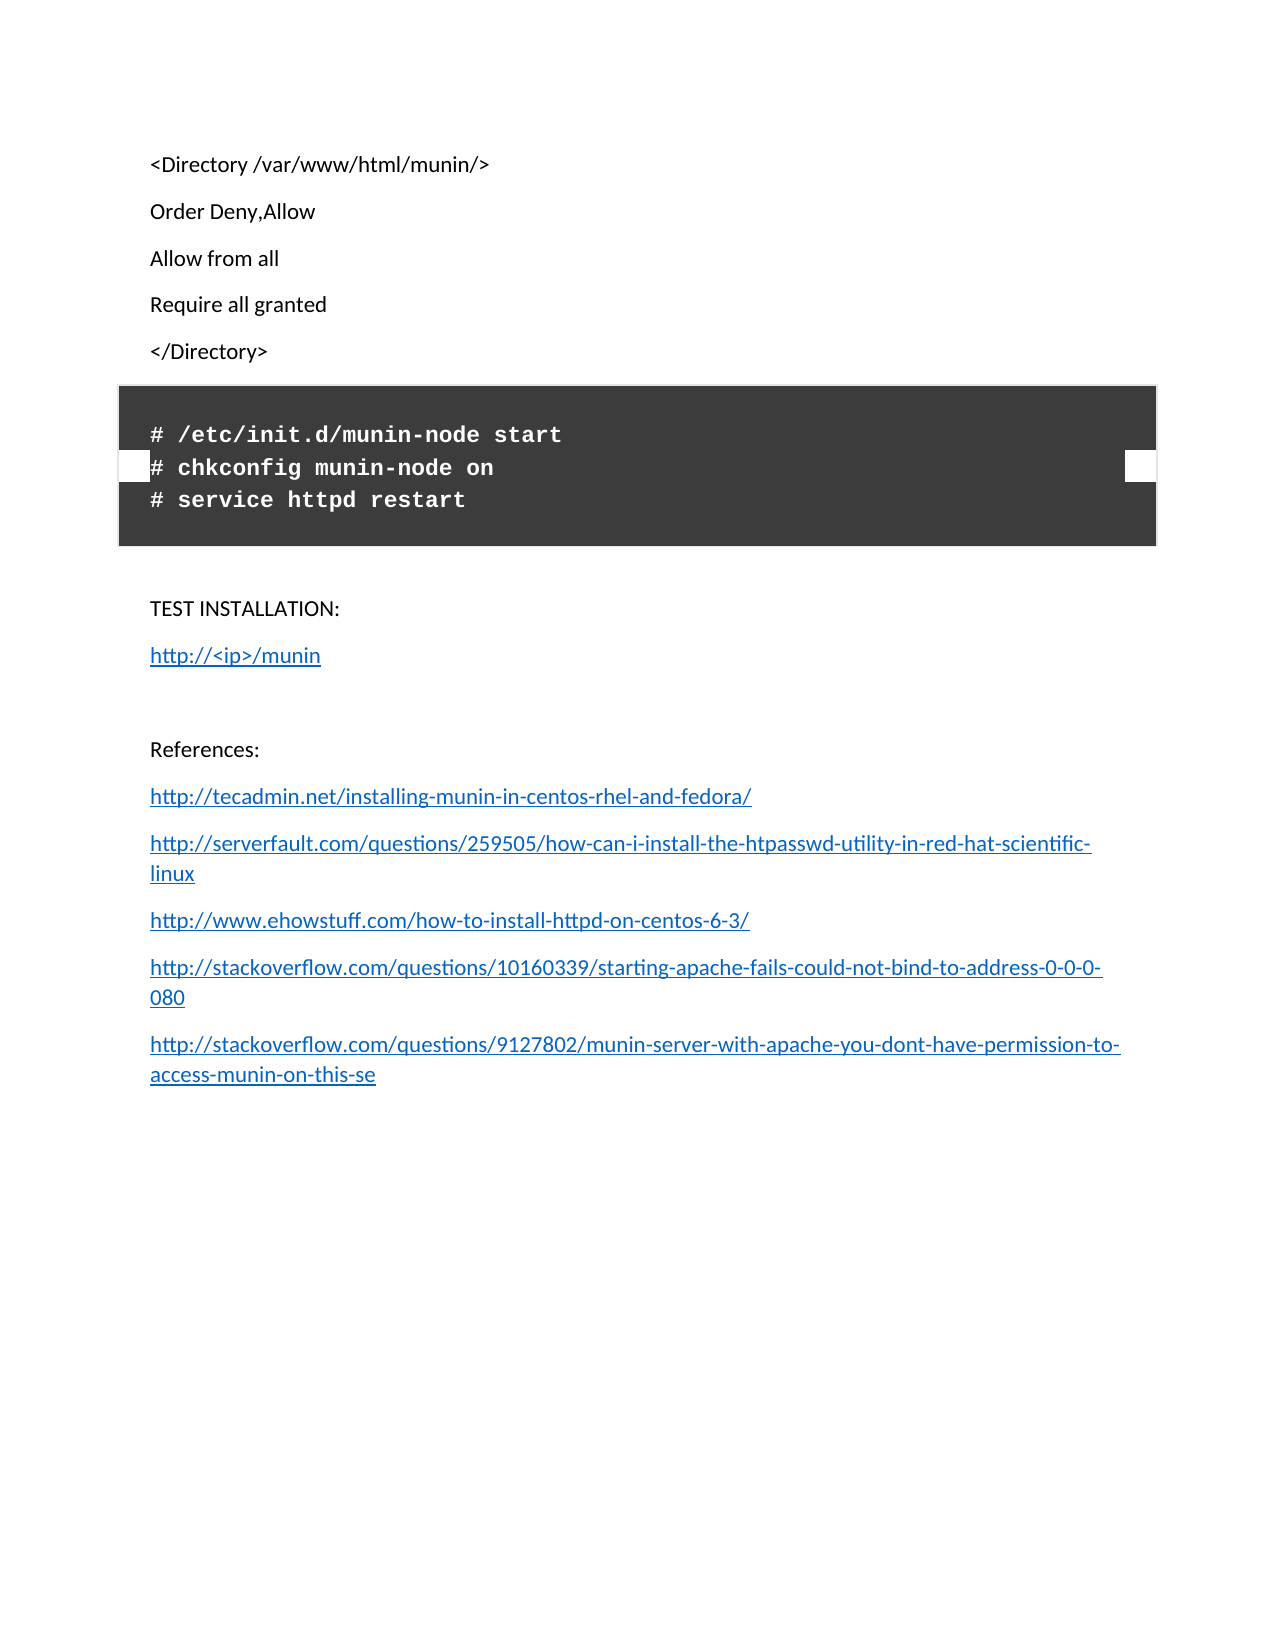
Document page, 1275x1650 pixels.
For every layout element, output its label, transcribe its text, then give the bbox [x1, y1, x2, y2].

text References: [150, 735, 1125, 763]
text Allow from all [150, 244, 1125, 272]
text Require all granted [150, 291, 1125, 319]
text http://stackoverflow.com/questions/9127802/munin-server-with-apache-you-dont-have-permission-to-access-munin-on-this-se [150, 1030, 1125, 1088]
text # /etc/init.d/munin-node start [119, 386, 1156, 449]
text http://tecadmin.net/installing-munin-in-centos-rhel-and-fedora/ [150, 782, 1125, 810]
text http://serverfault.com/questions/259505/how-can-i-install-the-htpasswd-utility-in-red-hat-scientific-linux [150, 829, 1125, 887]
text <Directory /var/www/html/munin/> [150, 150, 1125, 178]
text </Directory> [150, 337, 1125, 366]
text # service httpd restart [119, 449, 1156, 546]
text http://stackoverflow.com/questions/10160339/starting-apache-fails-could-not-bind-to-address-0-0-0-080 [150, 953, 1125, 1011]
text http://www.ehowstuff.com/how-to-install-httpd-on-centos-6-3/ [150, 906, 1125, 934]
text Order Deny,Allow [150, 197, 1125, 225]
text TEST INSTALLATION: [150, 594, 1125, 622]
text http://<ip>/munin [150, 641, 1125, 669]
